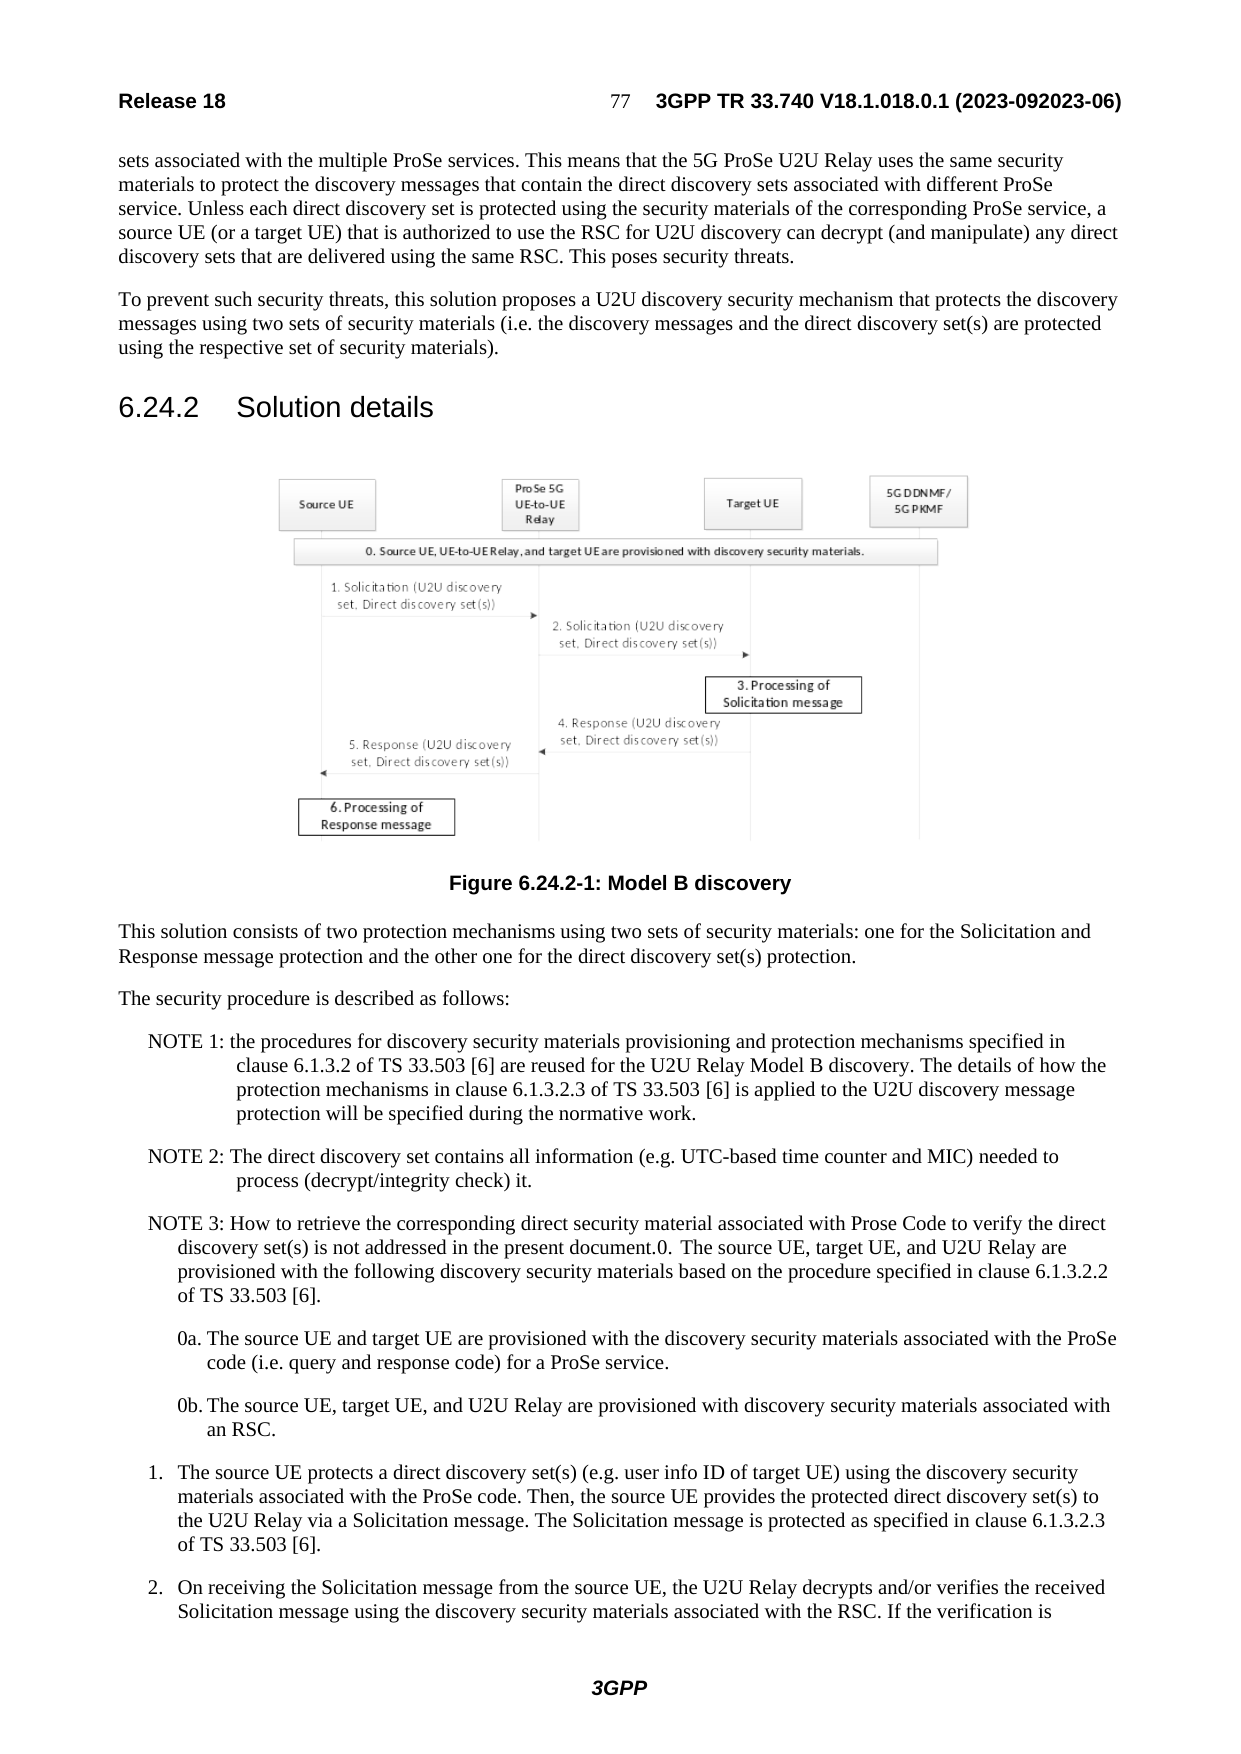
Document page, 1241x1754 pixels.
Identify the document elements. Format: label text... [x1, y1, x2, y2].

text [148, 1575, 1122, 1623]
subtitle 6.24.2 Solution details [118, 390, 1122, 423]
text 1. The source UE protects a direct discovery set(s) (e.g. user info ID of target UE) using the discovery security materials associated with the ProSe code. Then, the source UE provides the protected direct discovery set(s) to the U2U Relay via a Solicitation message. The Solicitation message is protected as specified in clause 6.1.3.2.3 of TS 33.503 [6]. [148, 1460, 1122, 1556]
text Figure 6.24.2-1: Model B discovery [118, 871, 1122, 894]
text NOTE 3: How to retrieve the corresponding direct security material associated with Prose Code to verify the direct discovery set(s) is not addressed in the present document.0. The source UE, target UE, and U2U Relay are provisioned with the following discovery security materials based on the procedure specified in clause 6.1.3.2.2 of TS 33.503 [6]. [148, 1211, 1122, 1307]
text NOTE 1: the procedures for discovery security materials provisioning and protection mechanisms specified in clause 6.1.3.2 of TS 33.503 [6] are reused for the U2U Relay Model B discovery. The details of how the protection mechanisms in clause 6.1.3.2.3 of TS 33.503 [6] is applied to the U2U discovery message protection will be specified during the normative work. [148, 1029, 1122, 1125]
text NOTE 2: The direct discovery set contains all information (e.g. UTC-based time counter and MIC) needed to process (decrypt/integrity check) it. [148, 1144, 1122, 1192]
text To prevent such security threats, this solution proposes a U2U discovery security mechanism that protects the discovery messages using two sets of security materials (i.e. the discovery messages and the direct discovery set(s) are protected using the respective set of security materials). [118, 287, 1122, 359]
text The security procedure is described as follows: [118, 986, 1122, 1010]
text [118, 147, 1122, 268]
text This solution consists of two protection mechanisms using two sets of security materials: one for the Solicitation and Response message protection and the other one for the direct discovery set(s) protection. [118, 919, 1122, 968]
text 0b. The source UE, target UE, and U2U Relay are provisioned with discovery security materials associated with an RSC. [177, 1393, 1122, 1441]
text 0a. The source UE and target UE are provisioned with the discovery security materials associated with the ProSe code (i.e. query and response code) for a ProSe service. [177, 1326, 1122, 1374]
